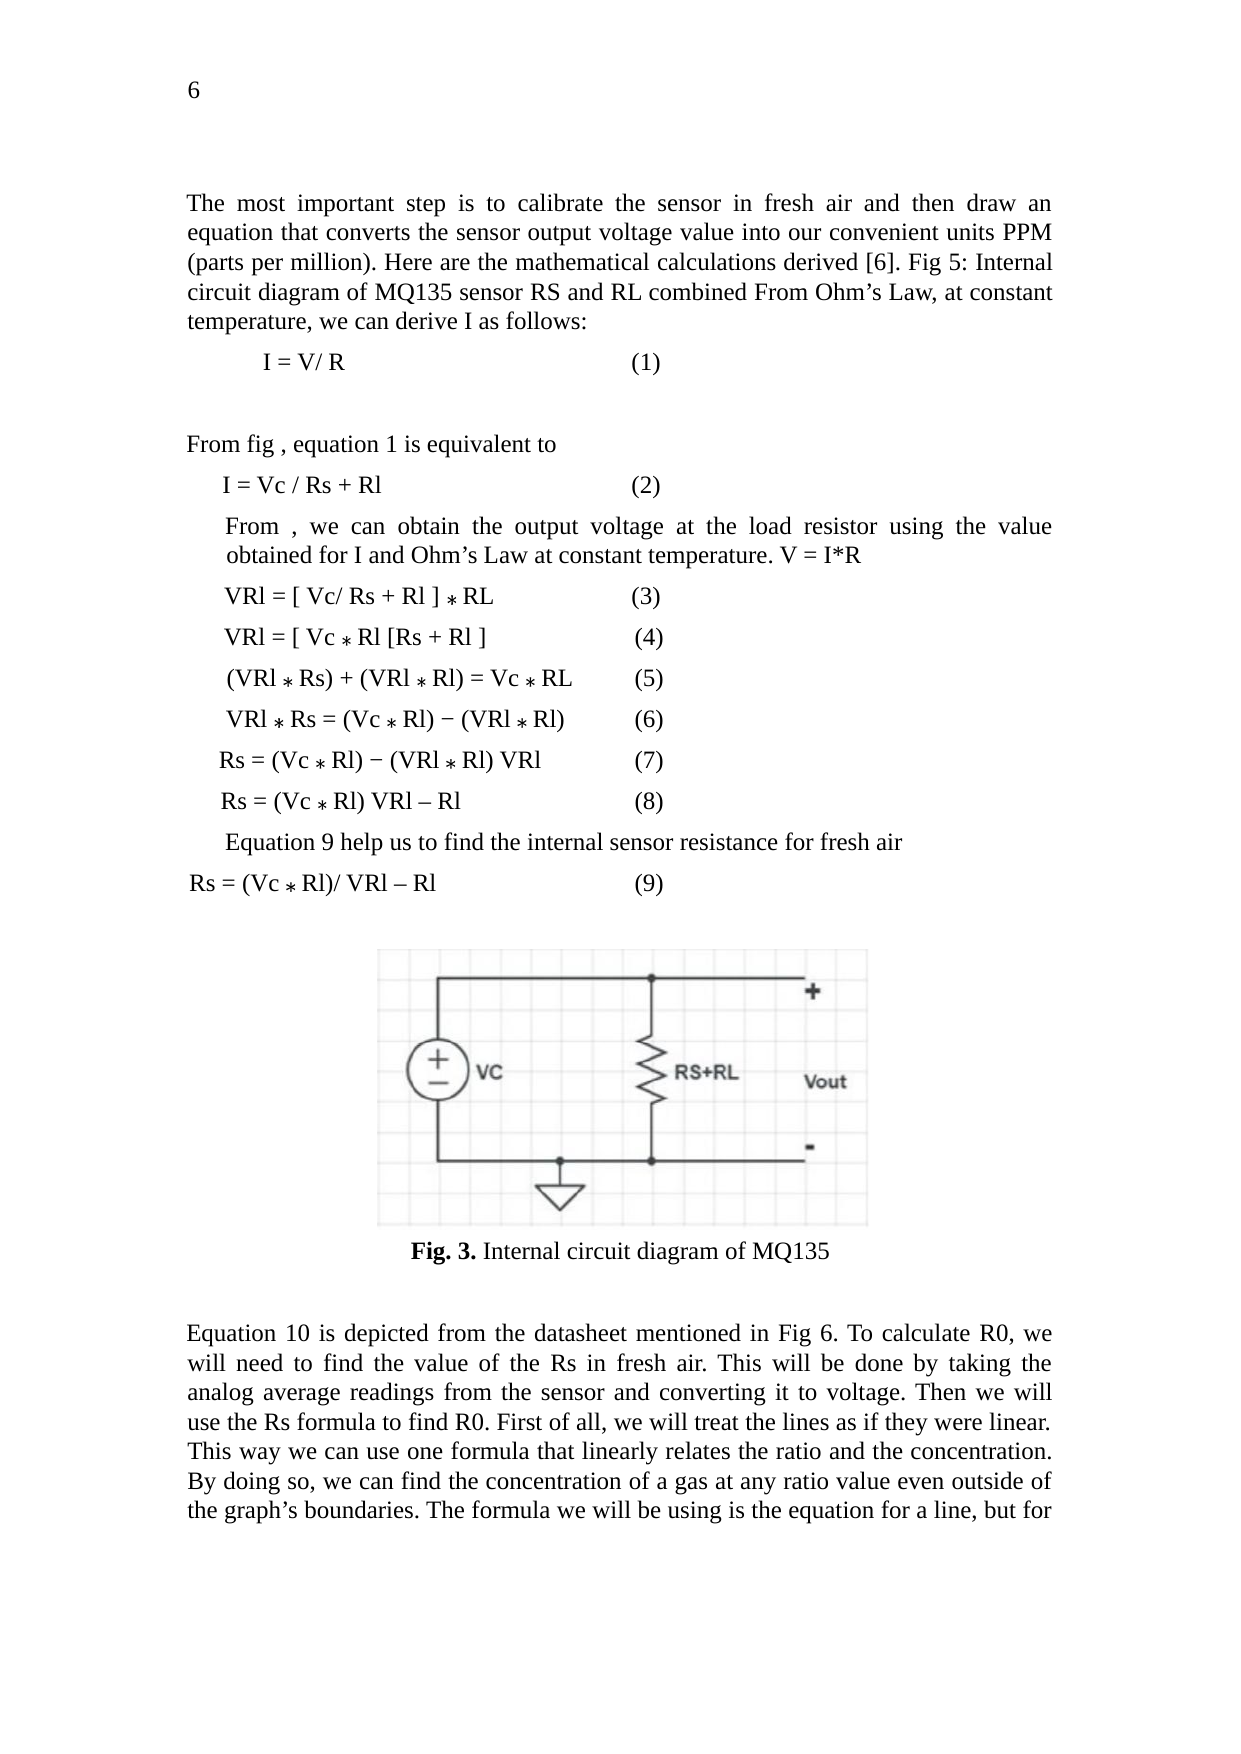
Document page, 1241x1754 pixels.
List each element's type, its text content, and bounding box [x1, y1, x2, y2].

picture [317, 799, 327, 810]
text I = V/ R (1) [187, 347, 1058, 376]
picture [377, 949, 870, 1230]
text VRl = [ Vc/ Rs + Rl ] RL (3) [187, 581, 1058, 610]
picture [282, 676, 293, 687]
picture [285, 881, 296, 892]
picture [445, 758, 456, 769]
text Rs = (Vc Rl) VRl – Rl (8) [187, 786, 1058, 815]
text Fig. 3. Internal circuit diagram of MQ135 [187, 1236, 1053, 1265]
text Rs = (Vc Rl)/ VRl – Rl (9) [187, 868, 1058, 897]
picture [386, 717, 396, 728]
text (VRl Rs) + (VRl Rl) = Vc RL (5) [187, 663, 1058, 692]
text Equation 9 help us to find the internal sensor resistance for fresh air [225, 827, 1053, 856]
text From fig , equation 1 is equivalent to [186, 429, 1053, 458]
picture [416, 676, 426, 687]
picture [341, 635, 351, 646]
text I = Vc / Rs + Rl (2) [187, 470, 1058, 499]
picture [517, 717, 527, 728]
picture [315, 758, 325, 769]
text From , we can obtain the output voltage at the load resistor using the value obtained for I and Ohm’s Law at constant temperature. V = I*R [225, 511, 1053, 569]
text VRl Rs = (Vc Rl) − (VRl Rl) (6) [187, 704, 1058, 733]
picture [273, 717, 284, 728]
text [186, 1318, 1053, 1524]
picture [525, 676, 535, 687]
picture [446, 594, 457, 605]
text The most important step is to calibrate the sensor in fresh air and then draw an equation that converts the sensor output voltage value into our convenient units PPM (parts per million). Here are the mathematical calculations derived [6]. Fig 5: Internal circuit diagram of MQ135 sensor RS and RL combined From Ohm’s Law, at constant temperature, we can derive I as follows: [186, 188, 1053, 335]
text Rs = (Vc Rl) − (VRl Rl) VRl (7) [187, 745, 1058, 774]
text VRl = [ Vc Rl [Rs + Rl ] (4) [187, 622, 1058, 651]
